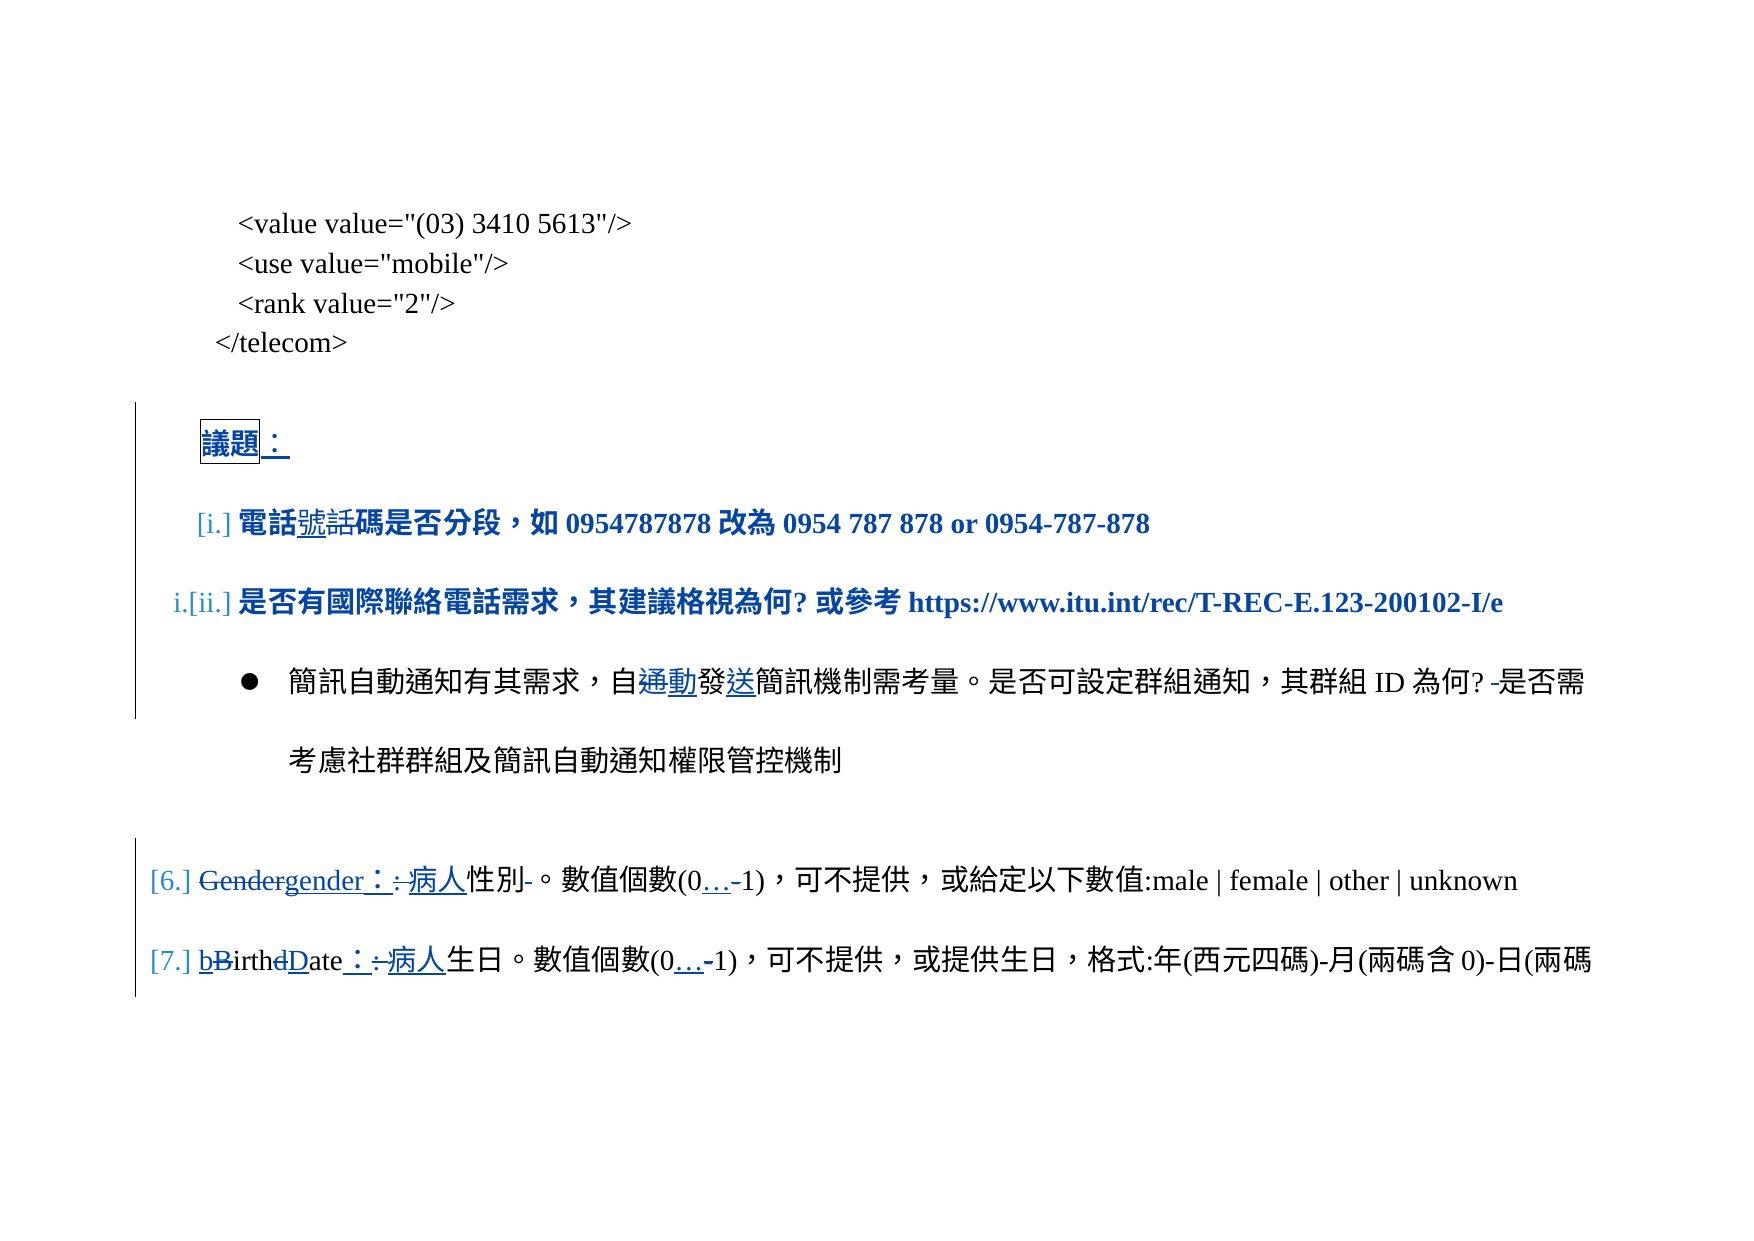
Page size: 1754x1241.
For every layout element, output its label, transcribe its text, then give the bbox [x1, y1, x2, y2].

list <value value="(03) 3410 5613"/> [208, 203, 1604, 243]
list 是否有國際聯絡電話需求，其建議格視為何? 或參考https://www.itu.int/rec/T-REC-E.123-200102-I/e [239, 561, 1604, 640]
list 性別。數值個數(01)，可不提供，或給定以下數值:male | female | other | unknown [150, 838, 1604, 918]
list <use value="mobile"/> [208, 243, 1604, 283]
list </telecom> [200, 322, 1604, 362]
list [150, 918, 1604, 997]
list <rank value="2"/> [208, 283, 1604, 322]
list 議題 [200, 402, 1604, 481]
list 電話碼是否分段，如0954787878 改為0954 787 878 or 0954-787-878 [239, 481, 1604, 561]
list 簡訊自動通知有其需求，自發簡訊機制需考量。是否可設定群組通知，其群組 ID 為何? 是否需考慮社群群組及簡訊自動通知權限管控機制 [239, 640, 1604, 799]
